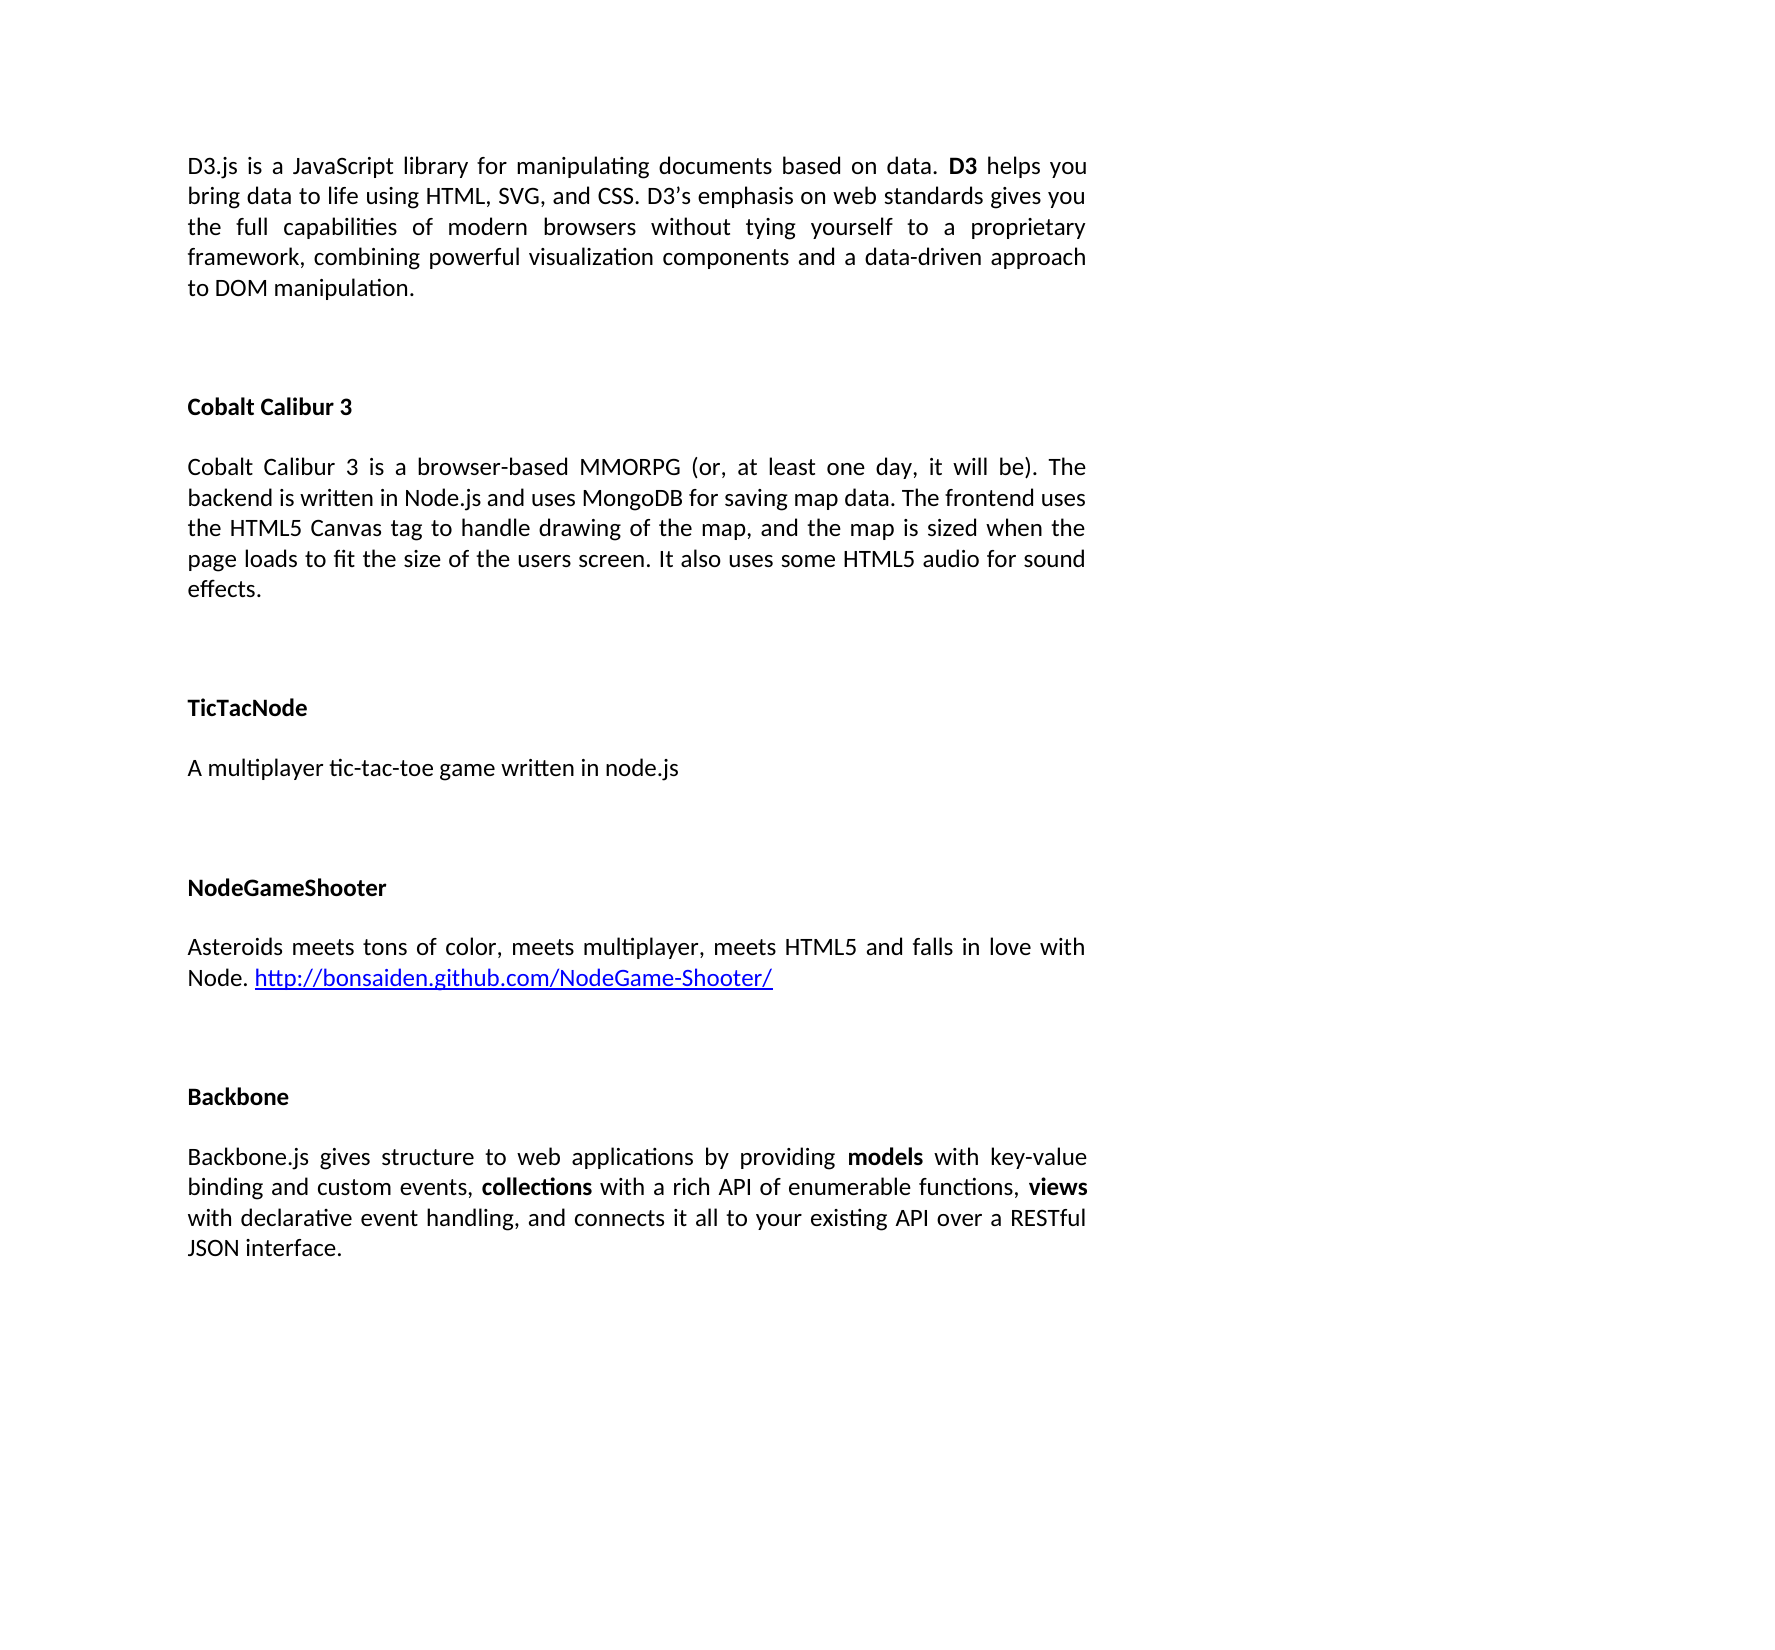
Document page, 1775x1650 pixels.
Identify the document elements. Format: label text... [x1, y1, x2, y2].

text Cobalt Calibur 3 [187, 391, 1087, 422]
text Backbone.js gives structure to web applications by providing models with key-value binding and custom events, collections with a rich API of enumerable functions, views with declarative event handling, and connects it all to your existing API over a RESTful JSON interface. [187, 1141, 1087, 1263]
text Asteroids meets tons of color, meets multiplayer, meets HTML5 and falls in love with Node. http://bonsaiden.github.com/NodeGame-Shooter/ [187, 931, 1087, 992]
text Backbone [187, 1081, 1087, 1112]
text TicTacNode [187, 693, 1087, 723]
text D3.js is a JavaScript library for manipulating documents based on data. D3 helps you bring data to life using HTML, SVG, and CSS. D3’s emphasis on web standards gives you the full capabilities of modern browsers without tying yourself to a proprietary framework, combining powerful visualization components and a data-driven approach to DOM manipulation. [187, 150, 1087, 303]
text Cobalt Calibur 3 is a browser-based MMORPG (or, at least one day, it will be). The backend is written in Node.js and uses MongoDB for saving map data. The frontend uses the HTML5 Canvas tag to handle drawing of the map, and the map is sized when the page loads to fit the size of the users screen. It also uses some HTML5 audio for sound effects. [187, 451, 1087, 604]
text NodeGameShooter [187, 872, 1087, 902]
text A multiplayer tic-tac-toe game written in node.js [187, 752, 1087, 783]
